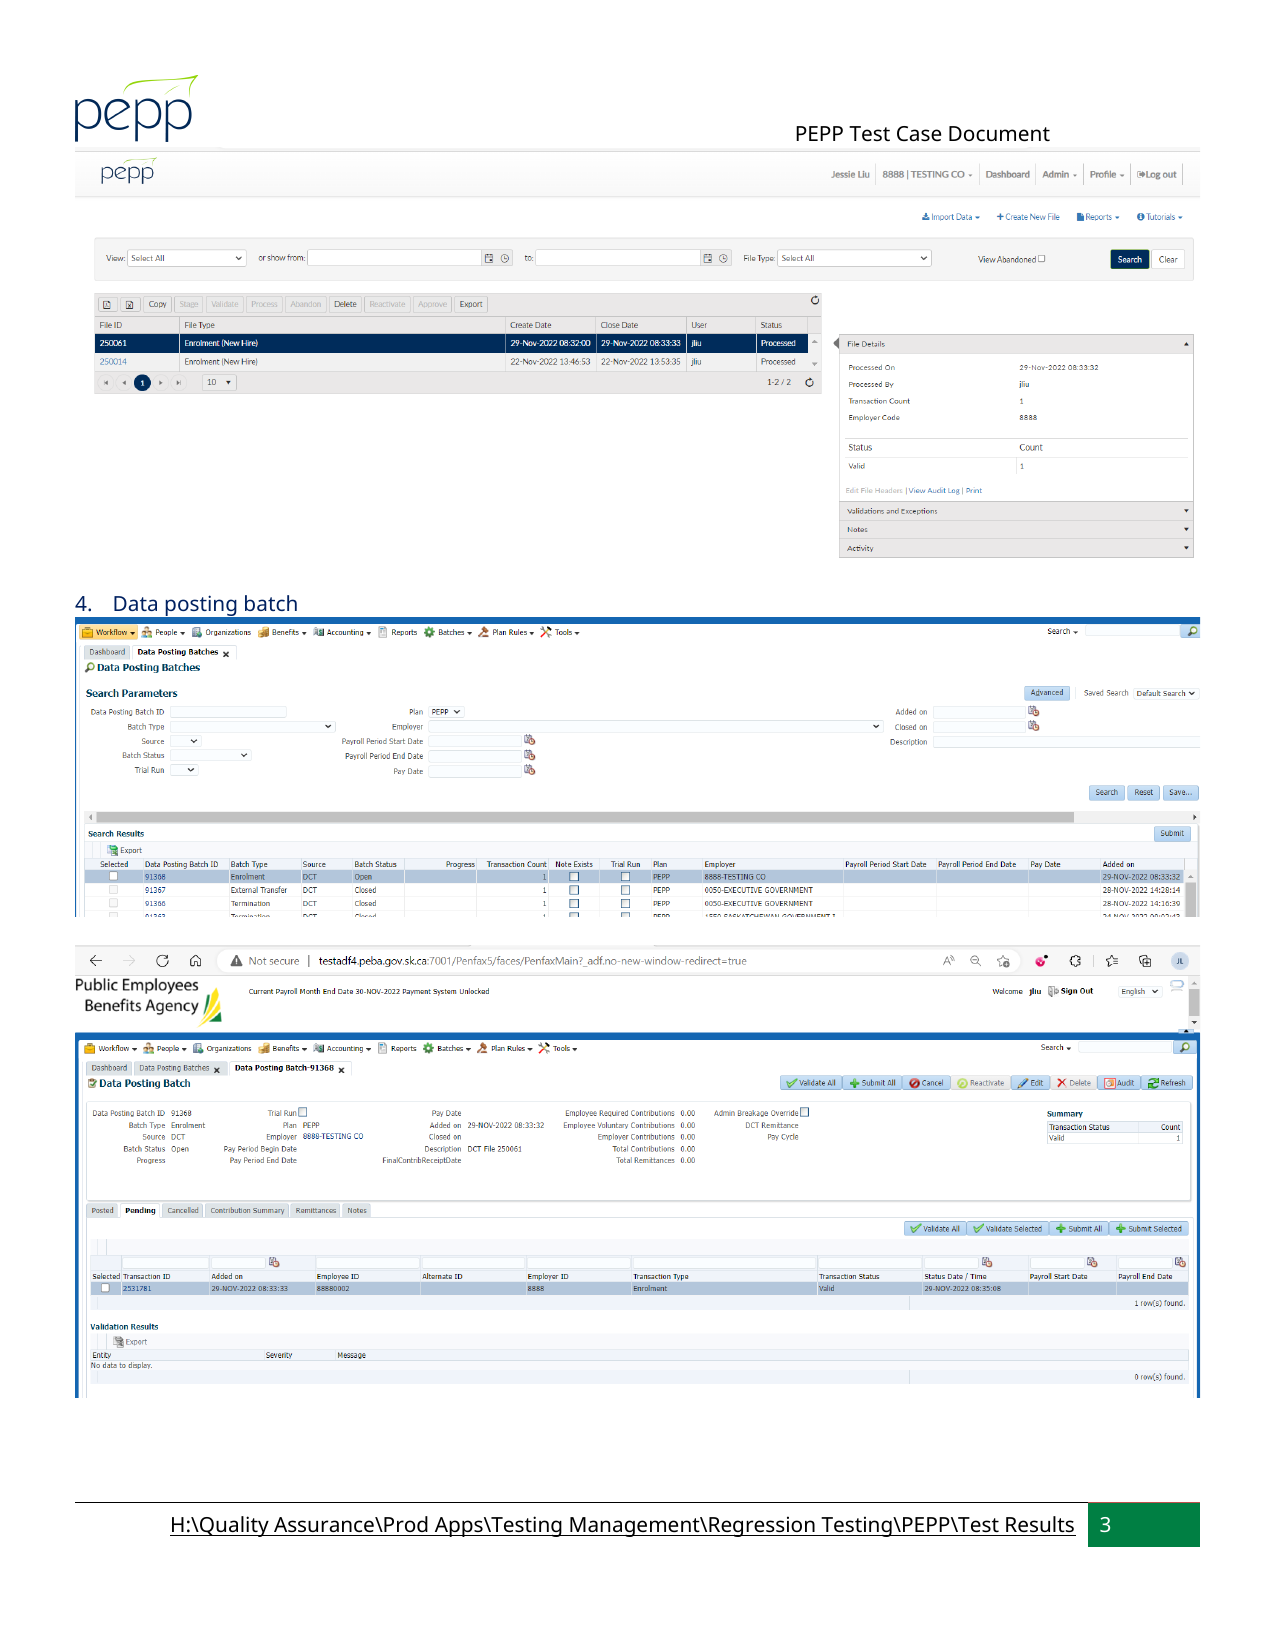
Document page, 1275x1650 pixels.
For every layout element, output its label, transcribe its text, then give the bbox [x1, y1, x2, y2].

picture [75, 147, 1200, 561]
list Data posting batch [75, 589, 1200, 617]
picture [75, 617, 1200, 917]
picture [75, 75, 199, 142]
picture [75, 945, 1200, 1398]
